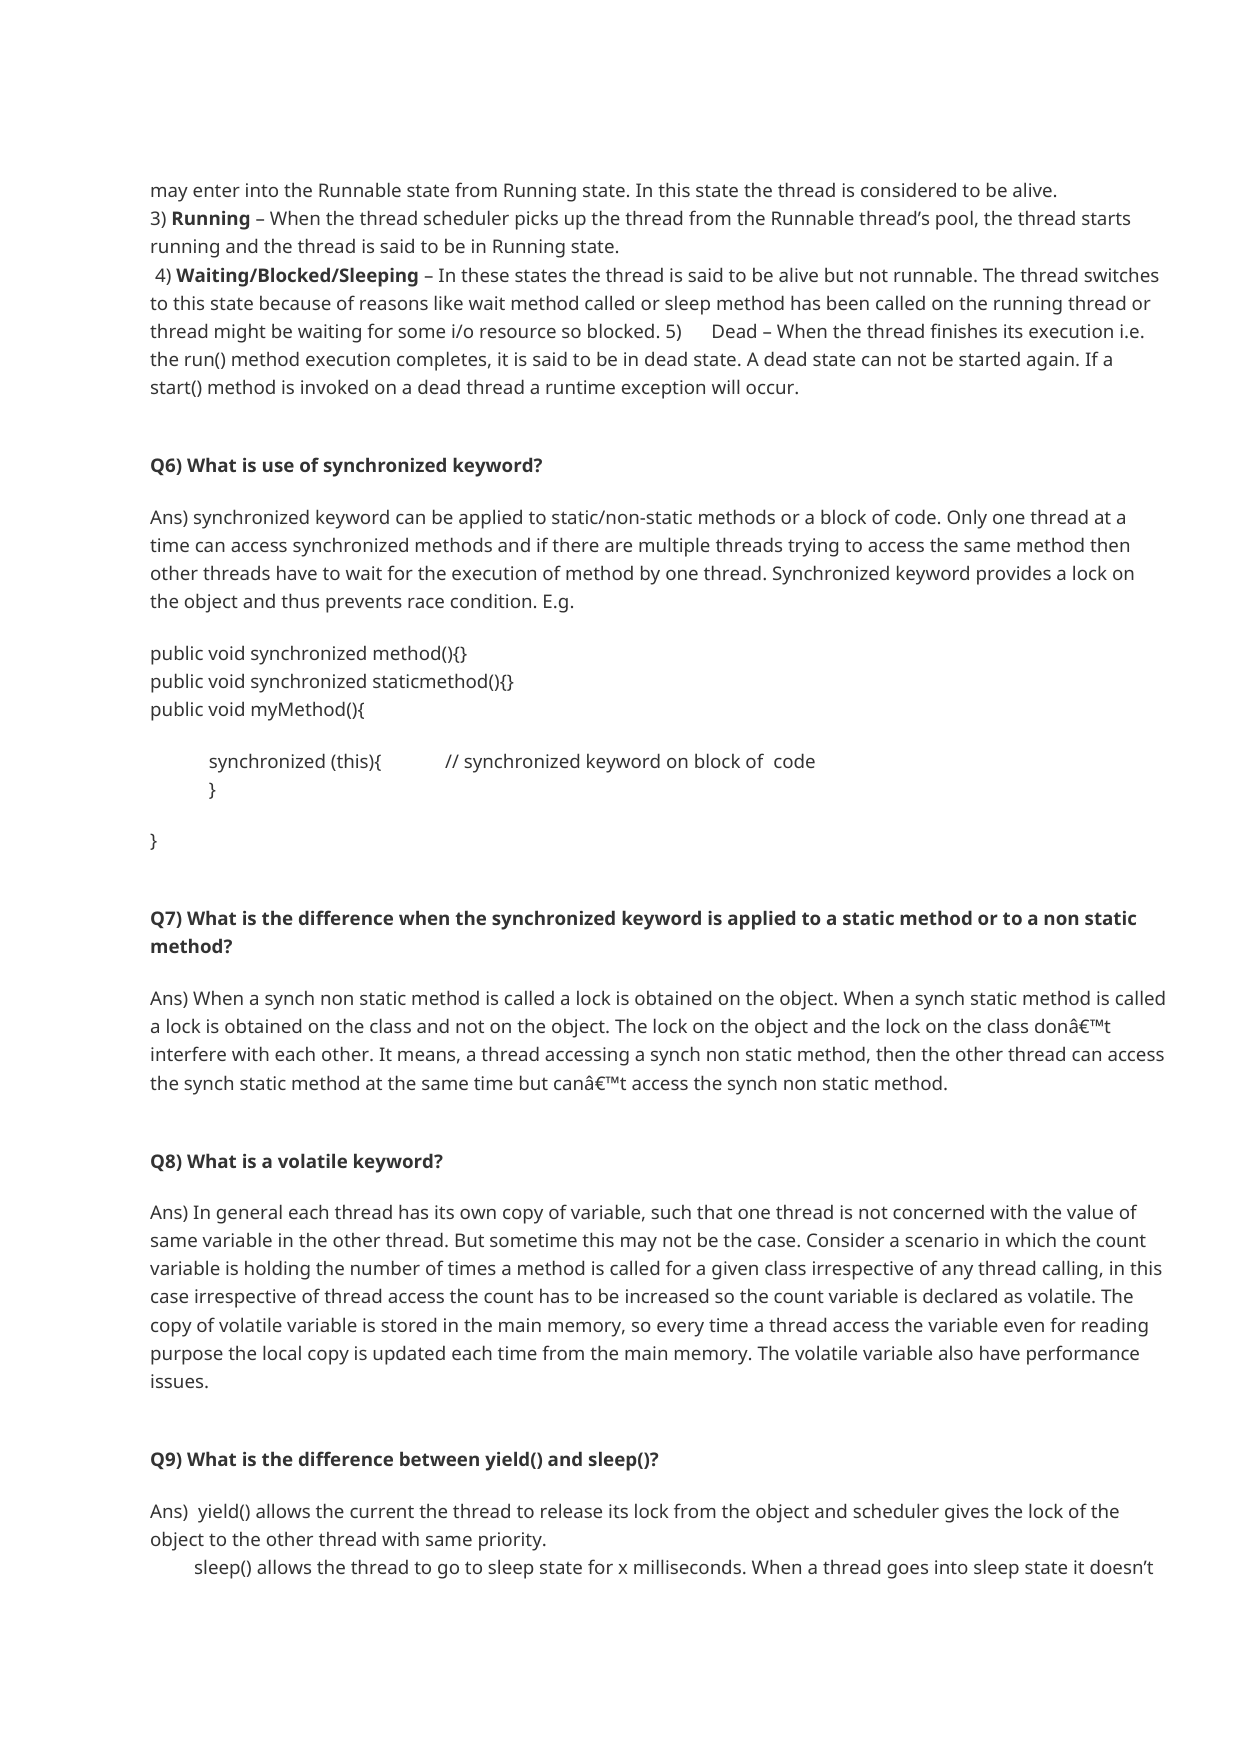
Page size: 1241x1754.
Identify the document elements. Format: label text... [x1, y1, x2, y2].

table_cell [149, 1419, 1169, 1581]
table_cell Q8) What is a volatile keyword? Ans) In general each thread has its own copy of variable, such that one thread is not concerned with the value of same variable in the other thread. But sometime this may not be the case. Consider a scenario in which the count variable is holding the number of times a method is called for a given class irrespective of any thread calling, in this case irrespective of thread access the count has to be increased so the count variable is declared as volatile. The copy of volatile variable is stored in the main memory, so every time a thread access the variable even for reading purpose the local copy is updated each time from the main memory. The volatile variable also have performance issues. [149, 1120, 1169, 1419]
table_cell Q7) What is the difference when the synchronized keyword is applied to a static method or to a non static method? Ans) When a synch non static method is called a lock is obtained on the object. When a synch static method is called a lock is obtained on the class and not on the object. The lock on the object and the lock on the class donâ€™t interfere with each other. It means, a thread accessing a synch non static method, then the other thread can access the synch static method at the same time but canâ€™t access the synch non static method. [149, 878, 1169, 1120]
table_cell Q6) What is use of synchronized keyword? Ans) synchronized keyword can be applied to static/non-static methods or a block of code. Only one thread at a time can access synchronized methods and if there are multiple threads trying to access the same method then other threads have to wait for the execution of method by one thread. Synchronized keyword provides a lock on the object and thus prevents race condition. E.g. public void synchronized method(){} public void synchronized staticmethod(){} public void myMethod(){ synchronized (this){ // synchronized keyword on block of code } } [149, 425, 1169, 878]
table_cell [149, 150, 1169, 425]
